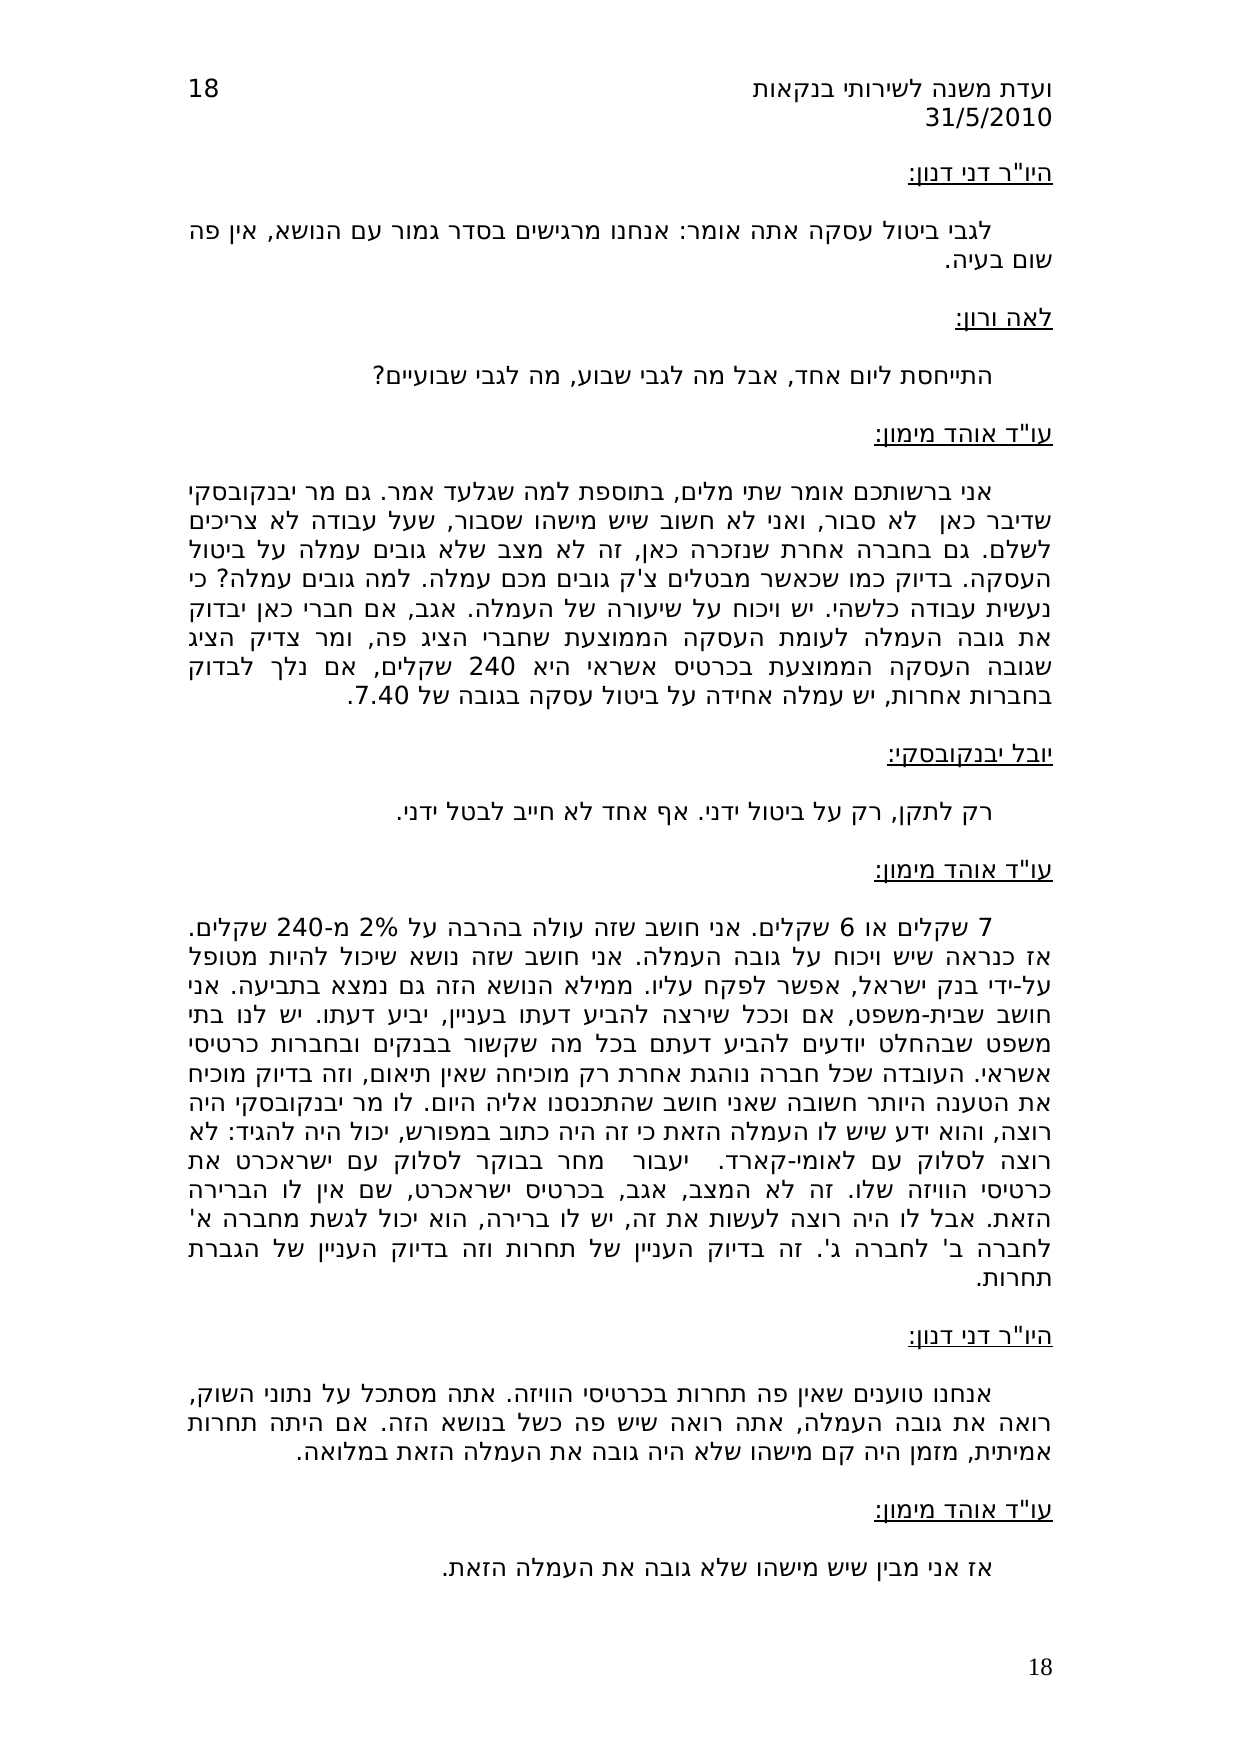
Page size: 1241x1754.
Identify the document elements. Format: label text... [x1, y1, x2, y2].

text אז אני מבין שיש מישהו שלא גובה את העמלה הזאת. [187, 1553, 1053, 1582]
text עו"ד אוהד מימון: [187, 855, 1053, 884]
text לאה ורון: [187, 303, 1053, 333]
text התייחסת ליום אחד, אבל מה לגבי שבוע, מה לגבי שבועיים? [187, 361, 1053, 391]
text לגבי ביטול עסקה אתה אומר: אנחנו מרגישים בסדר גמור עם הנושא, אין פה שום בעיה. [187, 216, 1053, 275]
text היו"ר דני דנון: [187, 158, 1053, 188]
text אנחנו טוענים שאין פה תחרות בכרטיסי הוויזה. אתה מסתכל על נתוני השוק, רואה את גובה העמלה, אתה רואה שיש פה כשל בנושא הזה. אם היתה תחרות אמיתית, מזמן היה קם מישהו שלא היה גובה את העמלה הזאת במלואה. [187, 1379, 1053, 1466]
text עו"ד אוהד מימון: [187, 419, 1053, 448]
text 7 שקלים או 6 שקלים. אני חושב שזה עולה בהרבה על 2% מ-240 שקלים. אז כנראה שיש ויכוח על גובה העמלה. אני חושב שזה נושא שיכול להיות מטופל על-ידי בנק ישראל, אפשר לפקח עליו. ממילא הנושא הזה גם נמצא בתביעה. אני חושב שבית-משפט, אם וככל שירצה להביע דעתו בעניין, יביע דעתו. יש לנו בתי משפט שבהחלט יודעים להביע דעתם בכל מה שקשור בבנקים ובחברות כרטיסי אשראי. העובדה שכל חברה נוהגת אחרת רק מוכיחה שאין תיאום, וזה בדיוק מוכיח את הטענה היותר חשובה שאני חושב שהתכנסנו אליה היום. לו מר יבנקובסקי היה רוצה, והוא ידע שיש לו העמלה הזאת כי זה היה כתוב במפורש, יכול היה להגיד: לא רוצה לסלוק עם לאומי-קארד. יעבור מחר בבוקר לסלוק עם ישראכרט את כרטיסי הוויזה שלו. זה לא המצב, אגב, בכרטיס ישראכרט, שם אין לו הברירה הזאת. אבל לו היה רוצה לעשות את זה, יש לו ברירה, הוא יכול לגשת מחברה א' לחברה ב' לחברה ג'. זה בדיוק העניין של תחרות וזה בדיוק העניין של הגברת תחרות. [187, 913, 1053, 1292]
text היו"ר דני דנון: [187, 1321, 1053, 1350]
text רק לתקן, רק על ביטול ידני. אף אחד לא חייב לבטל ידני. [187, 797, 1053, 826]
text עו"ד אוהד מימון: [187, 1495, 1053, 1524]
text יובל יבנקובסקי: [187, 739, 1053, 768]
text אני ברשותכם אומר שתי מלים, בתוספת למה שגלעד אמר. גם מר יבנקובסקי שדיבר כאן לא סבור, ואני לא חשוב שיש מישהו שסבור, שעל עבודה לא צריכים לשלם. גם בחברה אחרת שנזכרה כאן, זה לא מצב שלא גובים עמלה על ביטול העסקה. בדיוק כמו שכאשר מבטלים צ'ק גובים מכם עמלה. למה גובים עמלה? כי נעשית עבודה כלשהי. יש ויכוח על שיעורה של העמלה. אגב, אם חברי כאן יבדוק את גובה העמלה לעומת העסקה הממוצעת שחברי הציג פה, ומר צדיק הציג שגובה העסקה הממוצעת בכרטיס אשראי היא 240 שקלים, אם נלך לבדוק בחברות אחרות, יש עמלה אחידה על ביטול עסקה בגובה של 7.40. [187, 477, 1053, 711]
